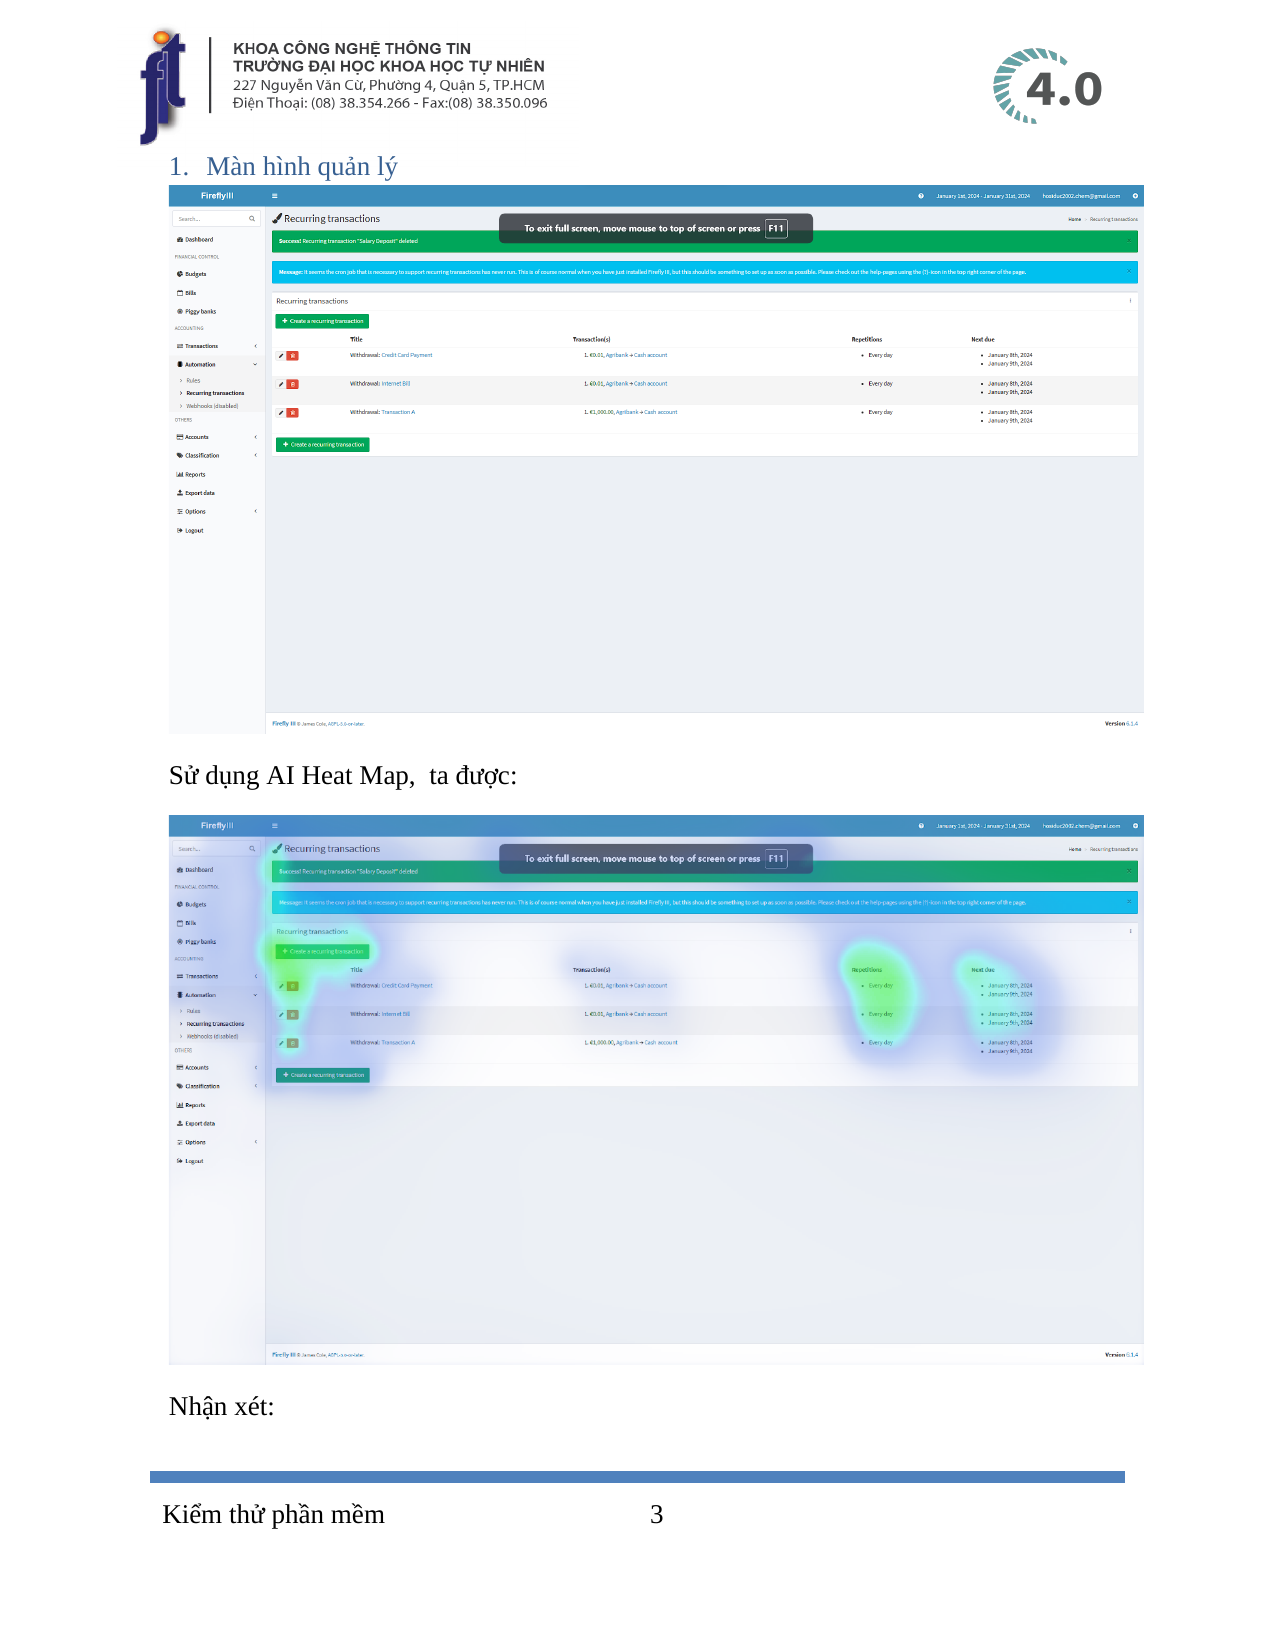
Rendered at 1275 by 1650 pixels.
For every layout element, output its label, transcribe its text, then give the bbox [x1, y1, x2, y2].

picture [117, 21, 580, 167]
text Nhận xét: [169, 1390, 1125, 1421]
text Sử dụng AI Heat Map, ta được: [169, 759, 1125, 790]
picture [168, 185, 1144, 734]
picture [985, 41, 1108, 127]
picture [168, 815, 1144, 1365]
